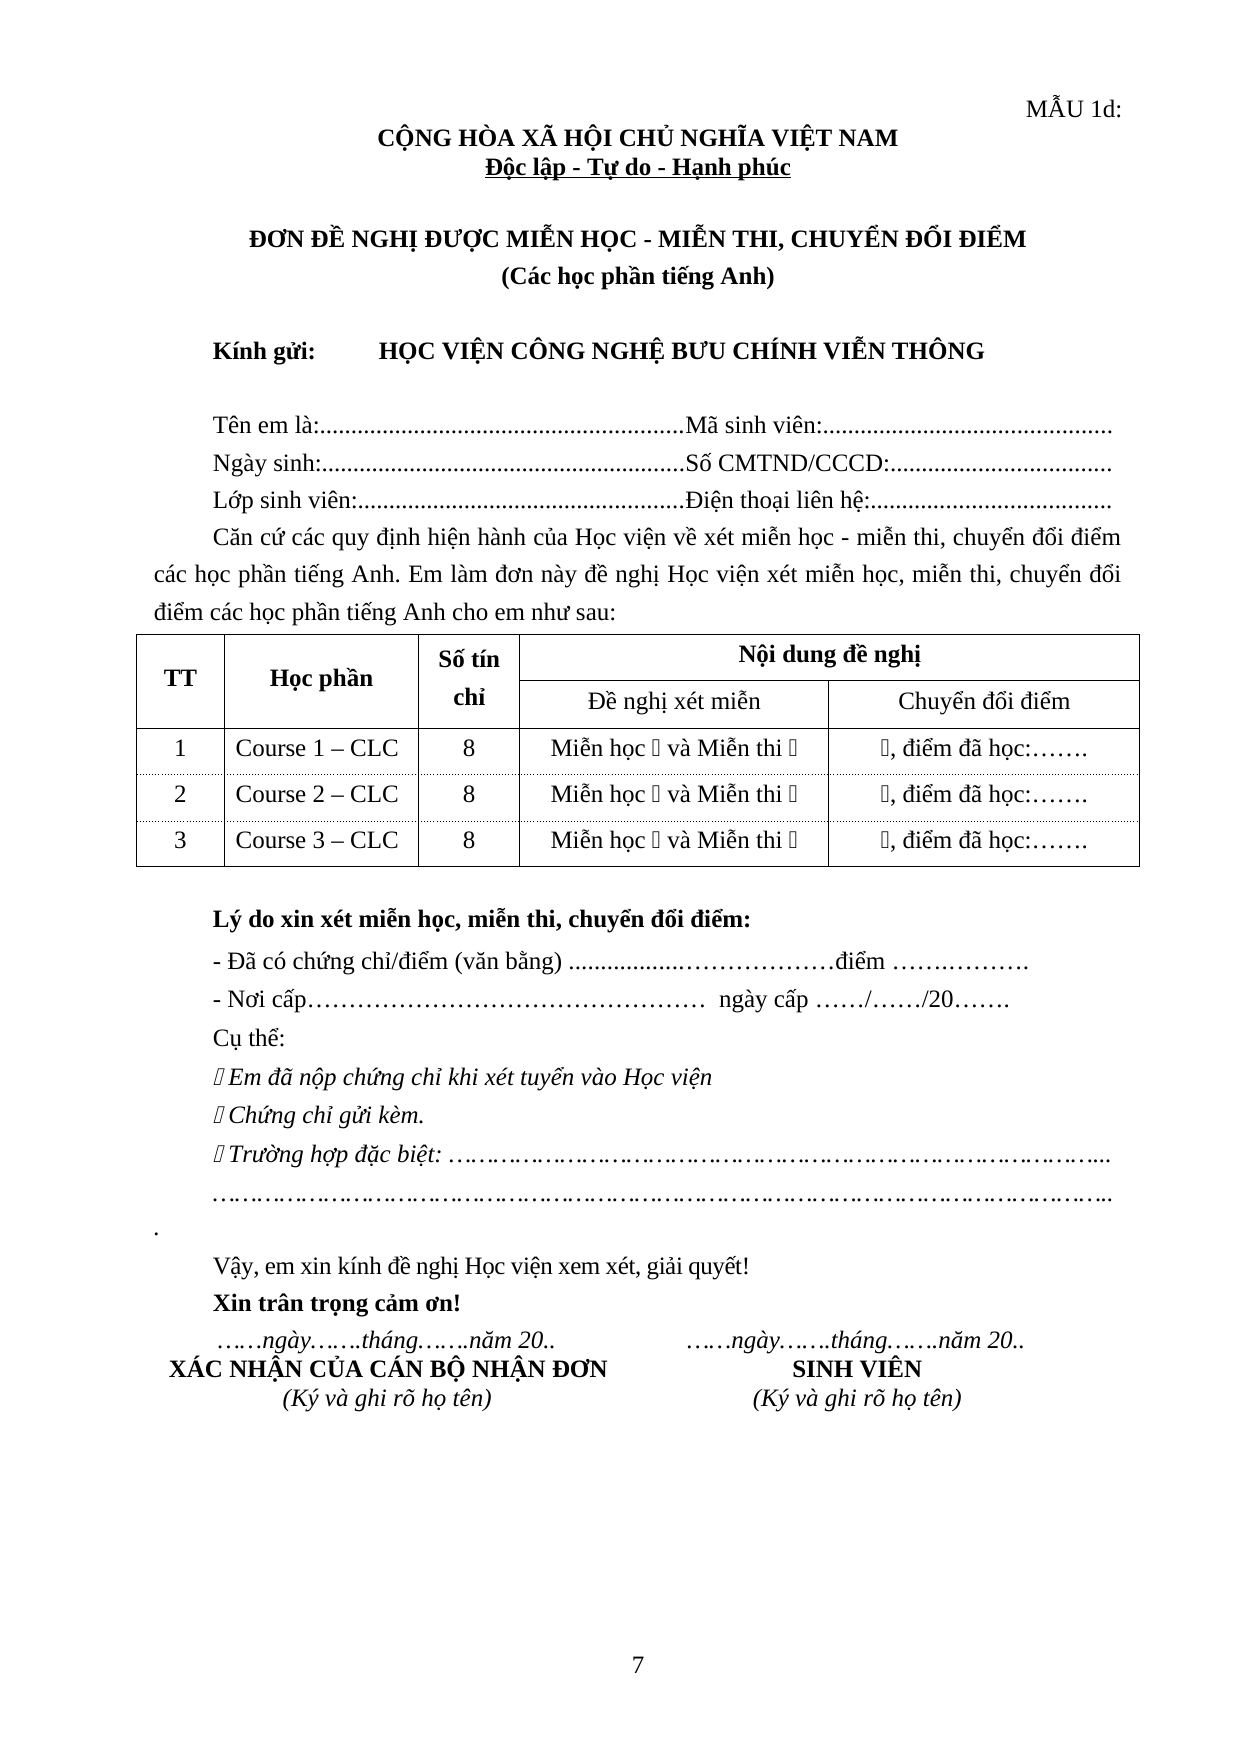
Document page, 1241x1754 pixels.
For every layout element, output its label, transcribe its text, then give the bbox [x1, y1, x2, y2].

text ĐƠN ĐỀ NGHỊ ĐƯỢC MIỄN HỌC - MIỄN THI, CHUYỂN ĐỔI ĐIỂM [153, 224, 1122, 253]
text Em đã nộp chứng chỉ khi xét tuyển vào Học viện [153, 1062, 1122, 1091]
table_cell 8 [419, 821, 519, 866]
text Độc lập - Tự do - Hạnh phúc [153, 152, 1122, 181]
text Ngày sinh: Số CMTND/CCCD: [153, 448, 1122, 476]
table_cell 8 [419, 729, 519, 774]
table_cell Course 2 – CLC [225, 774, 418, 821]
text CỘNG HÒA XÃ HỘI CHỦ NGHĨA VIỆT NAM [153, 123, 1122, 152]
text Trường hợp đặc biệt: ……………………………………………………………………………... [153, 1139, 1122, 1168]
table_cell 8 [419, 774, 519, 821]
table_cell , điểm đã học:……. [829, 774, 1139, 821]
table_header TT [137, 635, 224, 728]
text (Các học phần tiếng Anh) [153, 261, 1122, 290]
text Vậy, em xin kính đề nghị Học viện xem xét, giải quyết! [153, 1251, 1122, 1279]
table_cell Course 1 – CLC [225, 729, 418, 774]
table_cell Course 3 – CLC [225, 821, 418, 866]
text Cụ thể: [153, 1023, 1122, 1052]
text Lớp sinh viên: Điện thoại liên hệ: [153, 485, 1122, 514]
table_cell 3 [137, 821, 224, 866]
text MẪU 1d: [153, 94, 1122, 123]
table_cell , điểm đã học:……. [829, 821, 1139, 866]
table_header Số tín chỉ [419, 635, 519, 728]
table_header Nội dung đề nghị [520, 635, 1139, 679]
table_cell 2 [137, 774, 224, 821]
text …………………………………………………………………………………………………………... [153, 1178, 1122, 1241]
text - Nơi cấp………………………………………… ngày cấp ……/……/20……. [153, 984, 1122, 1013]
table_header ……ngày…….tháng…….năm 20.. XÁC NHẬN CỦA CÁN BỘ NHẬN ĐƠN (Ký và ghi rõ họ tên) [154, 1325, 622, 1412]
table_cell Chuyển đổi điểm [829, 681, 1139, 728]
text Chứng chỉ gửi kèm. [153, 1100, 1122, 1129]
text Căn cứ các quy định hiện hành của Học viện về xét miễn học - miễn thi, chuyển đổi điểm các học phần tiếng Anh. Em làm đơn này đề nghị Học viện xét miễn học, miễn thi, chuyển đổi điểm các học phần tiếng Anh cho em như sau: [153, 522, 1122, 626]
table_header Học phần [225, 635, 418, 728]
table_cell Miễn học và Miễn thi [520, 729, 828, 774]
table_header ……ngày…….tháng…….năm 20.. SINH VIÊN (Ký và ghi rõ họ tên) [623, 1325, 1092, 1412]
text Tên em là: Mã sinh viên: [153, 410, 1122, 439]
table_cell , điểm đã học:……. [829, 729, 1139, 774]
text Xin trân trọng cảm ơn! [153, 1288, 1122, 1317]
text Lý do xin xét miễn học, miễn thi, chuyển đổi điểm: [153, 904, 1122, 933]
table_cell Đề nghị xét miễn [520, 681, 828, 728]
table_cell 1 [137, 729, 224, 774]
table_cell Miễn học và Miễn thi [520, 821, 828, 866]
text - Đã có chứng chỉ/điểm (văn bằng) ………………điểm …….………. [153, 946, 1122, 974]
table_cell Miễn học và Miễn thi [520, 774, 828, 821]
text Kính gửi: HỌC VIỆN CÔNG NGHỆ BƯU CHÍNH VIỄN THÔNG [153, 336, 1122, 364]
